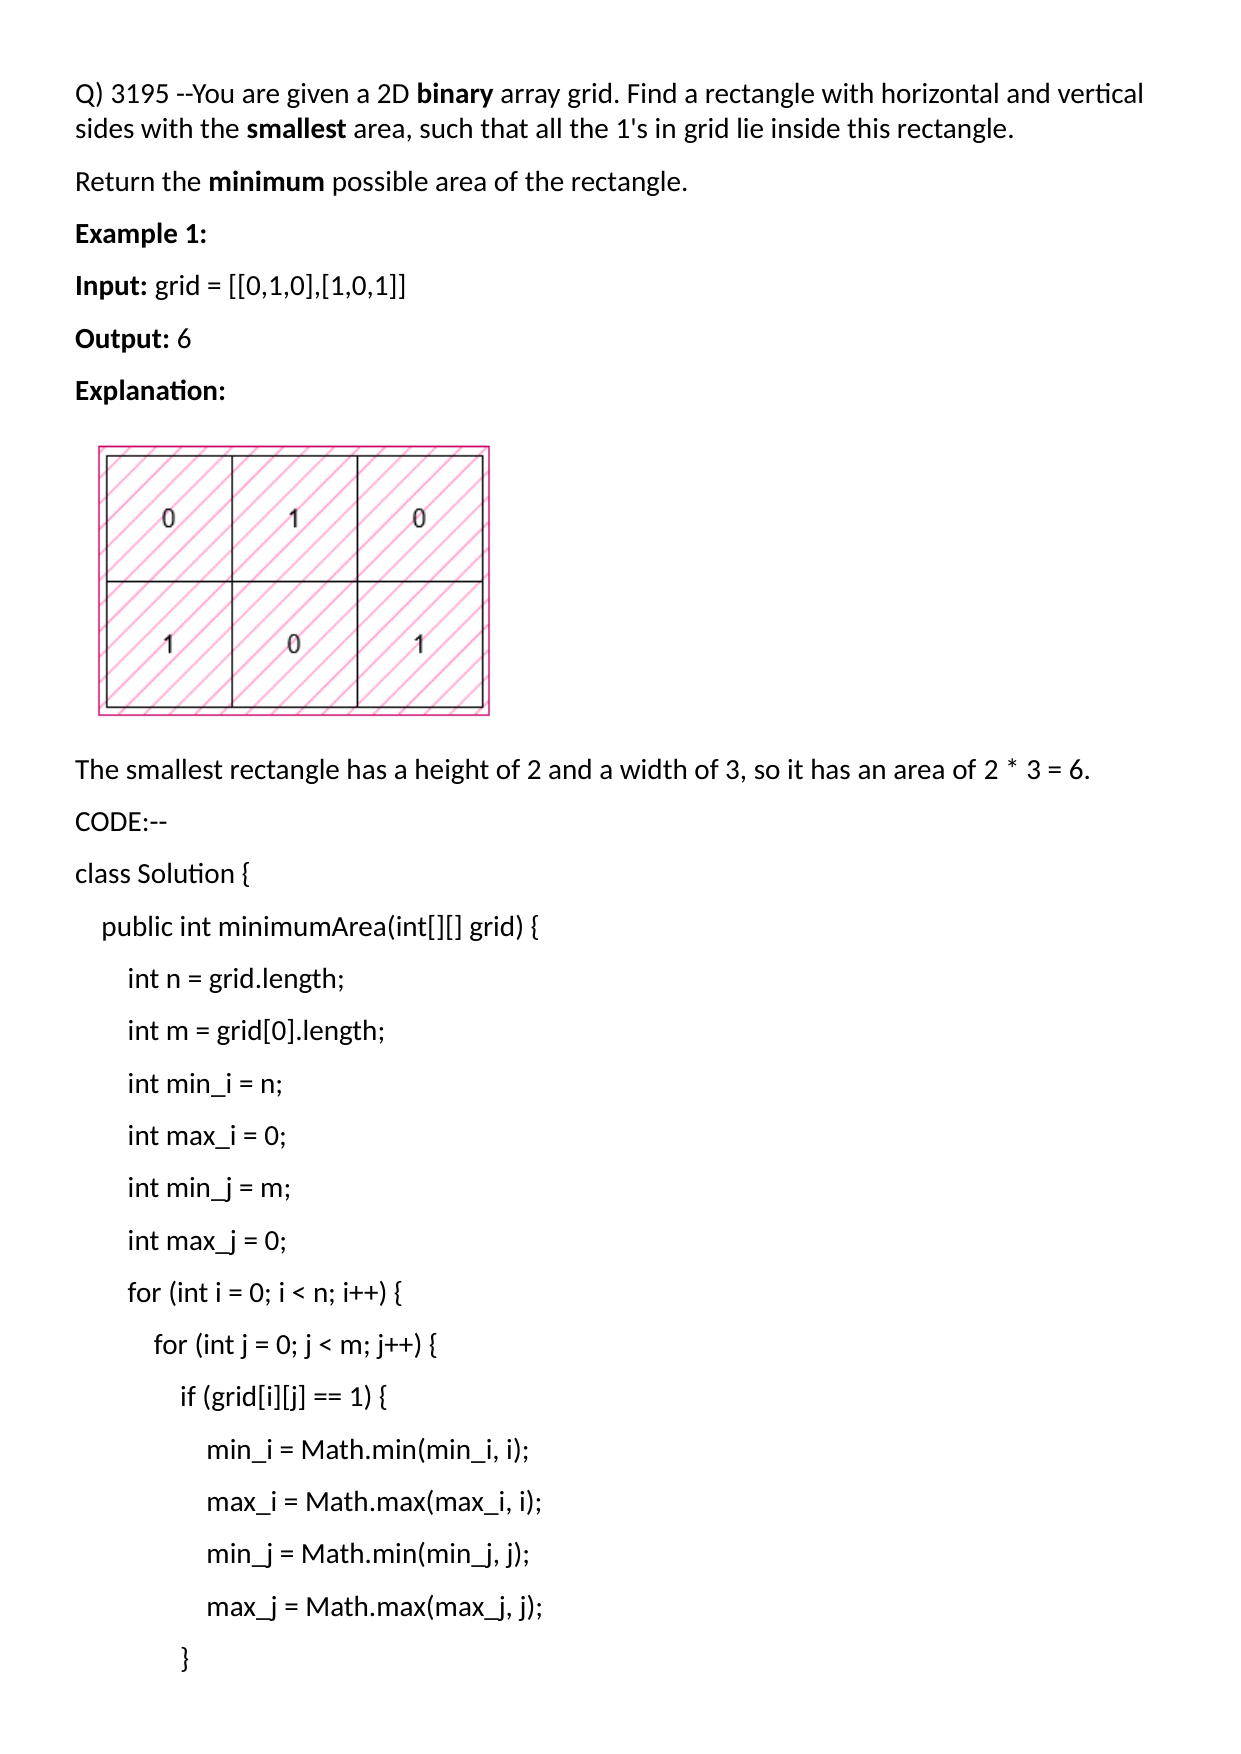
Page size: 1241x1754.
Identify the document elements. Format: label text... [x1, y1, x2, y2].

picture [75, 424, 512, 735]
text min_j = Math.min(min_j, j); [75, 1535, 1165, 1571]
text int n = grid.length; [75, 960, 1165, 996]
text int m = grid[0].length; [75, 1012, 1165, 1048]
text CODE:-- [75, 803, 1165, 839]
text max_j = Math.max(max_j, j); [75, 1588, 1165, 1623]
text min_i = Math.min(min_i, i); [75, 1431, 1165, 1466]
text Output: 6 [75, 320, 1165, 355]
text max_i = Math.max(max_i, i); [75, 1483, 1165, 1519]
text int min_i = n; [75, 1065, 1165, 1100]
text int max_j = 0; [75, 1222, 1165, 1257]
text Example 1: [75, 215, 1165, 251]
text class Solution { [75, 856, 1165, 891]
text } [75, 1640, 1165, 1676]
text int max_i = 0; [75, 1117, 1165, 1153]
text Return the minimum possible area of the rectangle. [75, 163, 1165, 198]
text Q) 3195 --You are given a 2D binary array grid. Find a rectangle with horizontal and vertical sides with the smallest area, such that all the 1's in grid lie inside this rectangle. [75, 75, 1165, 146]
text Input: grid = [[0,1,0],[1,0,1]] [75, 267, 1165, 303]
text public int minimumArea(int[][] grid) { [75, 908, 1165, 943]
text for (int j = 0; j < m; j++) { [75, 1326, 1165, 1362]
text The smallest rectangle has a height of 2 and a width of 3, so it has an area of 2 * 3 = 6. [75, 751, 1165, 787]
text int min_j = m; [75, 1169, 1165, 1205]
text for (int i = 0; i < n; i++) { [75, 1274, 1165, 1309]
text if (grid[i][j] == 1) { [75, 1378, 1165, 1414]
text Explanation: [75, 372, 1165, 408]
